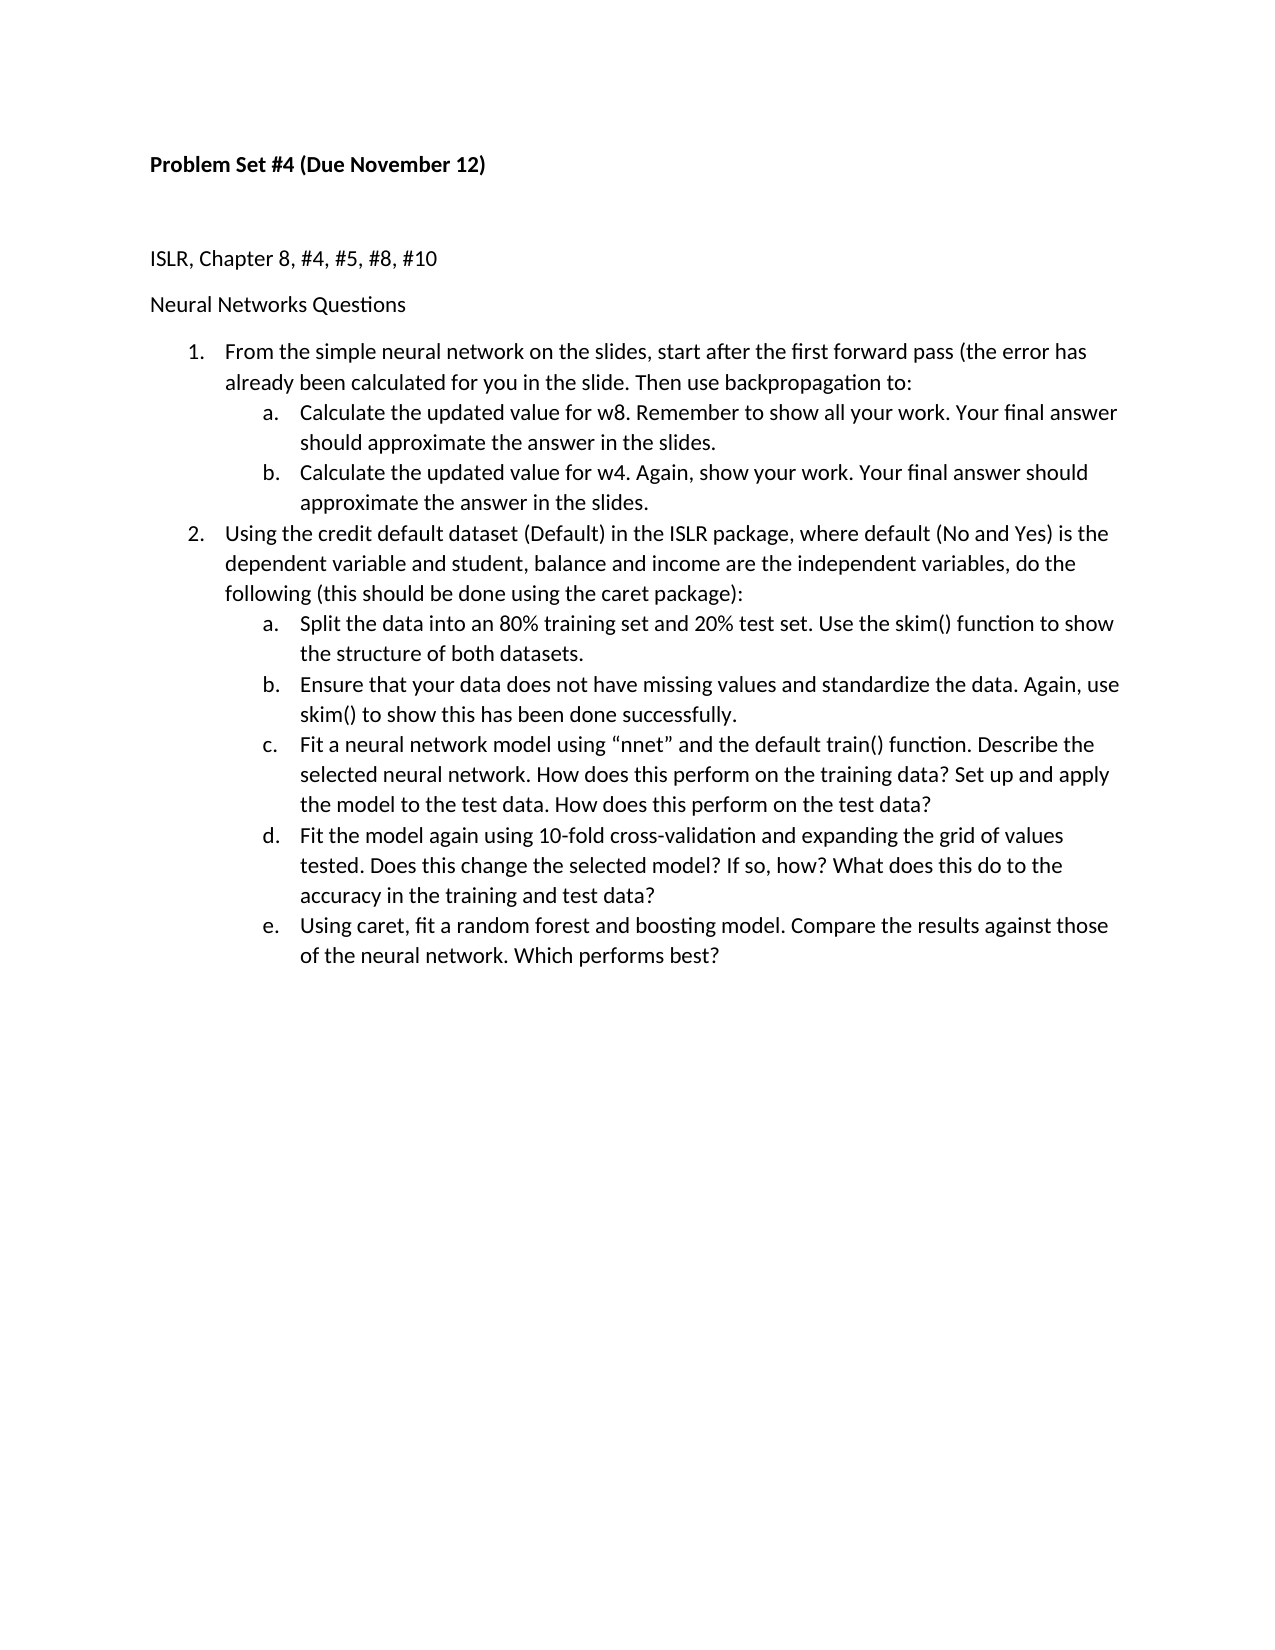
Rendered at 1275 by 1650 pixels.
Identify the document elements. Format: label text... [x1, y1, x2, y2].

list Split the data into an 80% training set and 20% test set. Use the skim() function to show the structure of both datasets. [262, 609, 1125, 668]
list Using caret, fit a random forest and boosting model. Compare the results against those of the neural network. Which performs best? [262, 911, 1125, 970]
text ISLR, Chapter 8, #4, #5, #8, #10 [150, 244, 1125, 272]
list Calculate the updated value for w4. Again, show your work. Your final answer should approximate the answer in the slides. [262, 458, 1125, 517]
list Fit a neural network model using “nnet” and the default train() function. Describe the selected neural network. How does this perform on the training data? Set up and apply the model to the test data. How does this perform on the test data? [262, 730, 1125, 819]
text Neural Networks Questions [150, 291, 1125, 319]
text Problem Set #4 (Due November 12) [150, 150, 1125, 178]
list Using the credit default dataset (Default) in the ISLR package, where default (No and Yes) is the dependent variable and student, balance and income are the independent variables, do the following (this should be done using the caret package): [187, 519, 1125, 607]
list Ensure that your data does not have missing values and standardize the data. Again, use skim() to show this has been done successfully. [262, 670, 1125, 728]
list From the simple neural network on the slides, start after the first forward pass (the error has already been calculated for you in the slide. Then use backpropagation to: [187, 337, 1125, 396]
list Fit the model again using 10-fold cross-validation and expanding the grid of values tested. Does this change the selected model? If so, how? What does this do to the accuracy in the training and test data? [262, 821, 1125, 909]
list Calculate the updated value for w8. Remember to show all your work. Your final answer should approximate the answer in the slides. [262, 398, 1125, 456]
